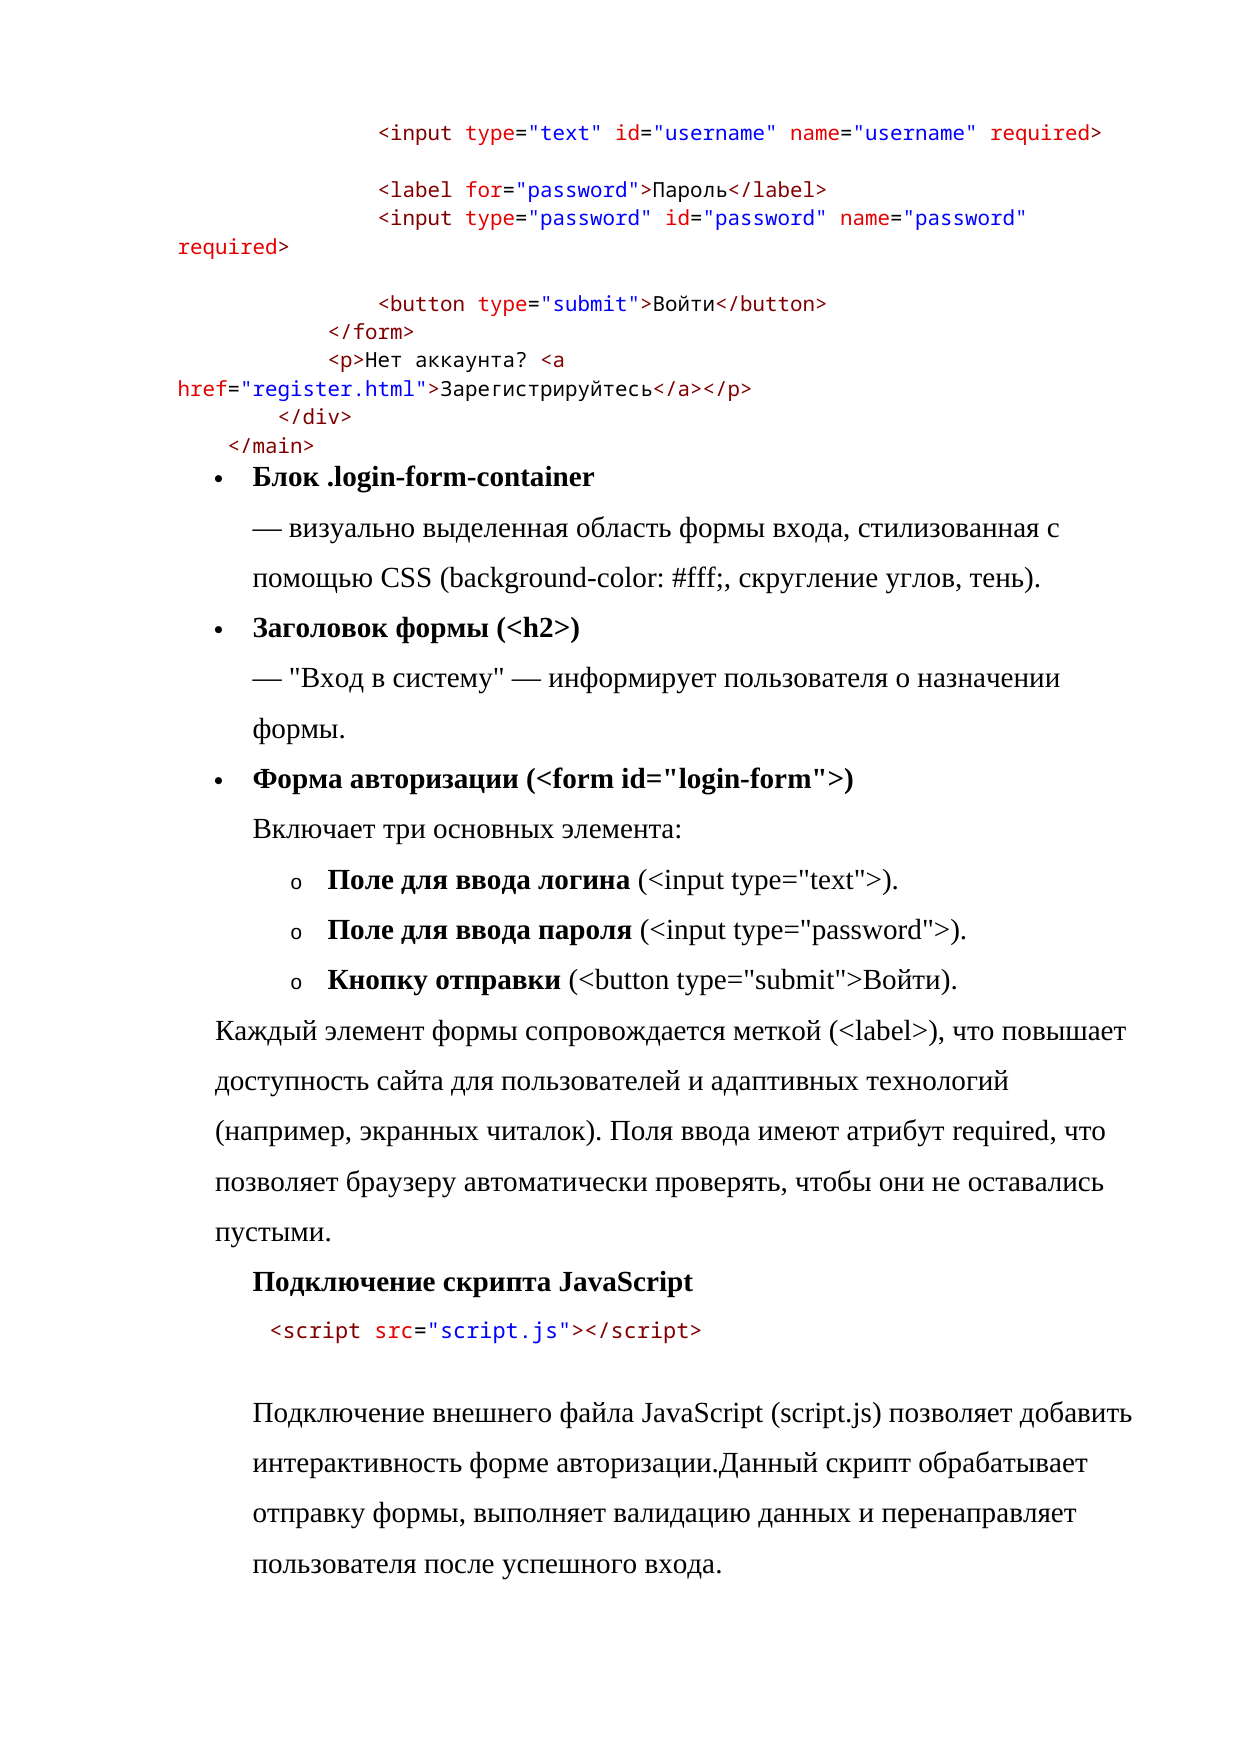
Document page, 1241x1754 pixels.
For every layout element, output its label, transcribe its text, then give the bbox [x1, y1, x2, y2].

text <button type="submit">Войти</button> [177, 289, 1152, 317]
list Заголовок формы (<h2>) — "Вход в систему" — информирует пользователя о назначении формы. [215, 610, 1152, 744]
text <p>Нет аккаунта? <a href="register.html">Зарегистрируйтесь</a></p> [177, 346, 1152, 402]
text <label for="password">Пароль</label> [177, 175, 1152, 203]
text <input type="text" id="username" name="username" required> [177, 118, 1152, 147]
text </form> [177, 317, 1152, 346]
list Поле для ввода пароля (<input type="password">). [290, 912, 1152, 946]
list Блок .login-form-container — визуально выделенная область формы входа, стилизованная с помощью CSS (background-color: #fff;, скругление углов, тень). [215, 459, 1152, 593]
text Подключение скрипта JavaScript [252, 1264, 1152, 1298]
text <input type="password" id="password" name="password" required> [177, 203, 1152, 260]
list Поле для ввода логина (<input type="text">). [290, 862, 1152, 895]
list Форма авторизации (<form id="login-form">) Включает три основных элемента: [215, 761, 1152, 845]
text </div> [177, 402, 1152, 431]
text <script src="script.js"></script> [177, 1315, 1152, 1344]
text </main> [177, 431, 1152, 459]
list Кнопку отправки (<button type="submit">Войти). [290, 962, 1152, 996]
